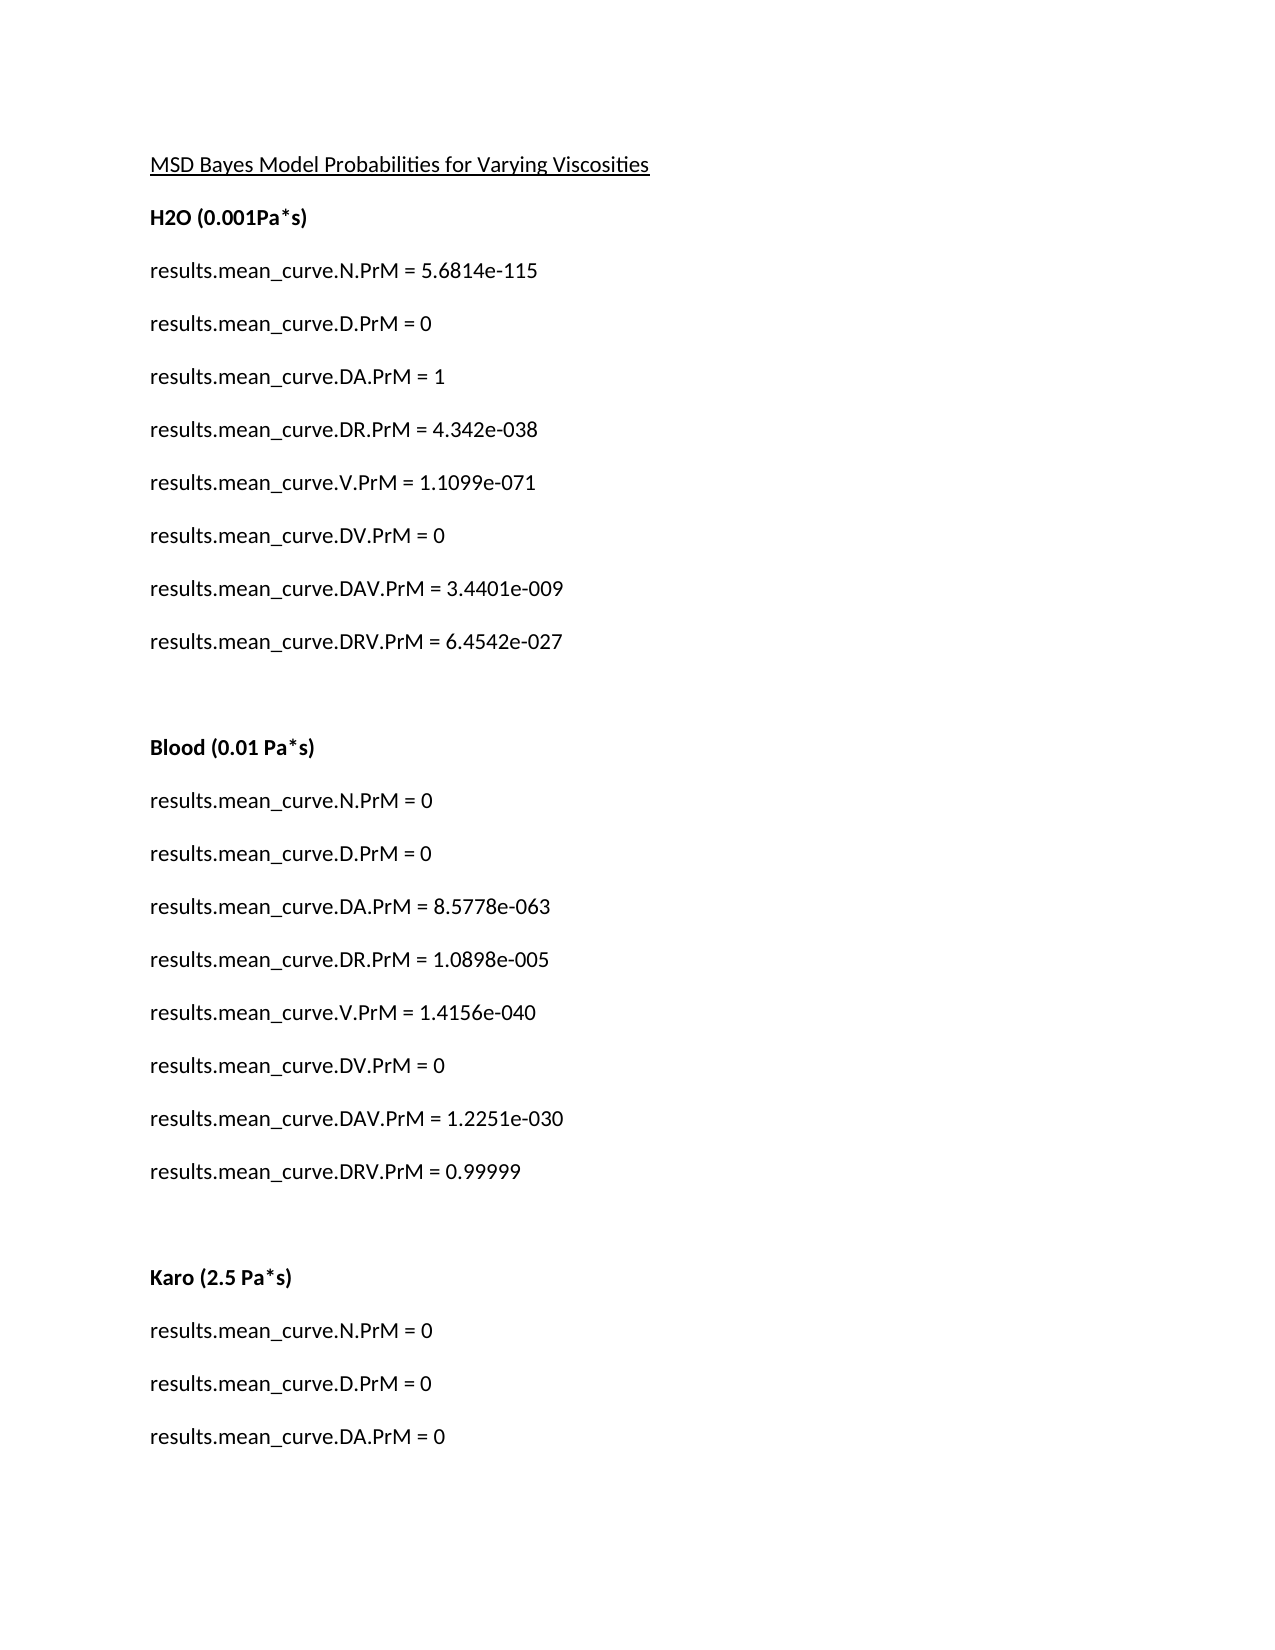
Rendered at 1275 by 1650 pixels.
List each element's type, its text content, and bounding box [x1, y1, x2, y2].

text results.mean_curve.DA.PrM = 1 [150, 362, 1125, 390]
text results.mean_curve.DR.PrM = 1.0898e-005 [150, 945, 1125, 973]
text results.mean_curve.V.PrM = 1.1099e-071 [150, 468, 1125, 496]
text results.mean_curve.D.PrM = 0 [150, 309, 1125, 337]
text results.mean_curve.DAV.PrM = 1.2251e-030 [150, 1104, 1125, 1132]
text H2O (0.001Pa*s) [150, 203, 1125, 231]
text Blood (0.01 Pa*s) [150, 733, 1125, 761]
text results.mean_curve.N.PrM = 5.6814e-115 [150, 256, 1125, 284]
text results.mean_curve.N.PrM = 0 [150, 1316, 1125, 1344]
text results.mean_curve.D.PrM = 0 [150, 1369, 1125, 1397]
text results.mean_curve.DV.PrM = 0 [150, 521, 1125, 549]
text results.mean_curve.DA.PrM = 8.5778e-063 [150, 892, 1125, 920]
text results.mean_curve.N.PrM = 0 [150, 786, 1125, 814]
text results.mean_curve.DR.PrM = 4.342e-038 [150, 415, 1125, 443]
text results.mean_curve.D.PrM = 0 [150, 839, 1125, 867]
text MSD Bayes Model Probabilities for Varying Viscosities [150, 150, 1125, 178]
text results.mean_curve.DA.PrM = 0 [150, 1422, 1125, 1451]
text results.mean_curve.DV.PrM = 0 [150, 1051, 1125, 1079]
text results.mean_curve.V.PrM = 1.4156e-040 [150, 998, 1125, 1026]
text results.mean_curve.DAV.PrM = 3.4401e-009 [150, 574, 1125, 602]
text results.mean_curve.DRV.PrM = 0.99999 [150, 1157, 1125, 1185]
text results.mean_curve.DRV.PrM = 6.4542e-027 [150, 627, 1125, 655]
text Karo (2.5 Pa*s) [150, 1263, 1125, 1291]
